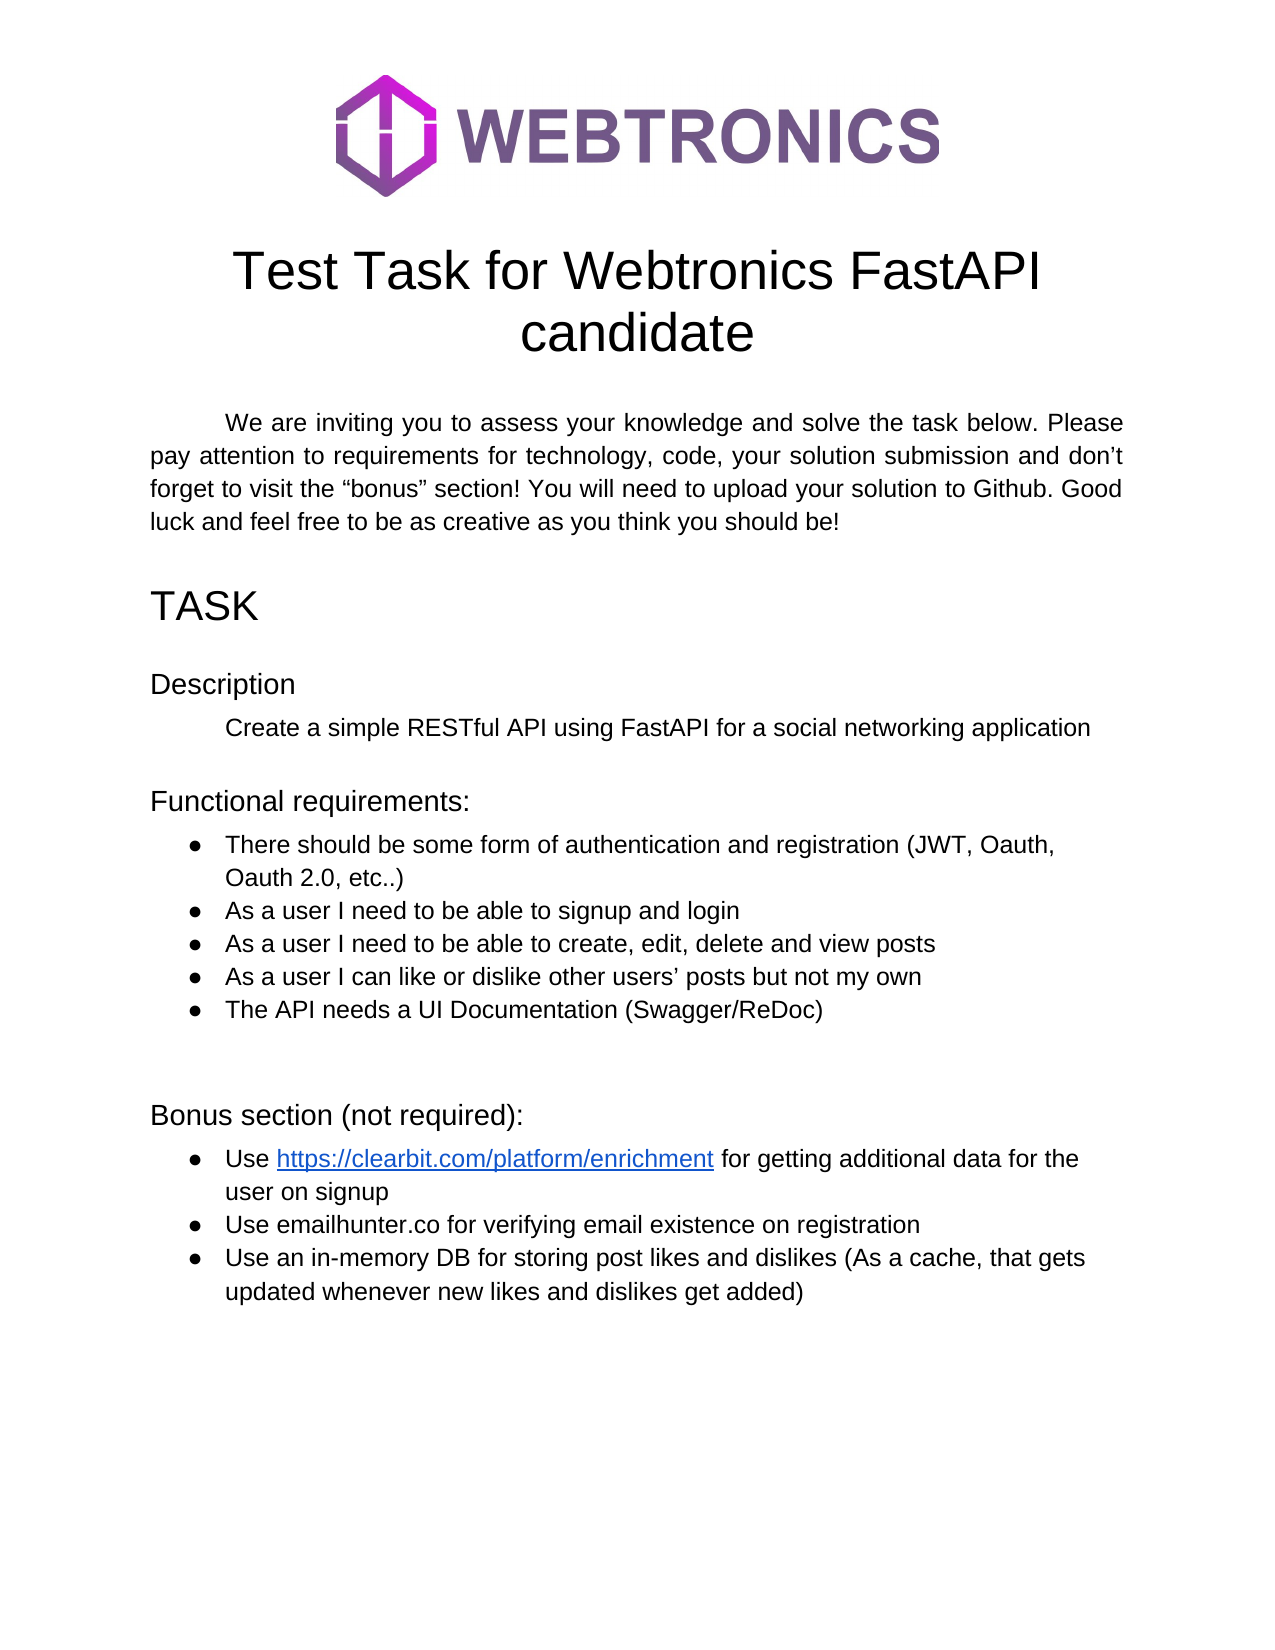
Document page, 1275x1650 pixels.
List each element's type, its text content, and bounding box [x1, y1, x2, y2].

list As a user I need to be able to create, edit, delete and view posts [187, 929, 1125, 957]
subtitle Bonus section (not required): [150, 1098, 1125, 1132]
list The API needs a UI Documentation (Swagger/ReDoc) [187, 995, 1125, 1023]
title Test Task for Webtronics FastAPI candidate [150, 238, 1125, 363]
list As a user I need to be able to signup and login [187, 896, 1125, 924]
subtitle Functional requirements: [150, 784, 1125, 817]
list There should be some form of authentication and registration (JWT, Oauth, Oauth 2.0, etc..) [187, 830, 1125, 891]
subtitle Description [150, 667, 1125, 701]
list As a user I can like or dislike other users’ posts but not my own [187, 962, 1125, 991]
list Use an in-memory DB for storing post likes and dislikes (As a cache, that gets updated whenever new likes and dislikes get added) [187, 1243, 1125, 1305]
picture [336, 75, 939, 197]
list Use https://clearbit.com/platform/enrichment for getting additional data for the user on signup [187, 1144, 1125, 1206]
text Create a simple RESTful API using FastAPI for a social networking application [150, 713, 1125, 742]
subtitle TASK [150, 582, 1125, 629]
list Use emailhunter.co for verifying email existence on registration [187, 1210, 1125, 1239]
text We are inviting you to assess your knowledge and solve the task below. Please pay attention to requirements for technology, code, your solution submission and don’t forget to visit the “bonus” section! You will need to upload your solution to Github. Good luck and feel free to be as creative as you think you should be! [150, 408, 1125, 536]
